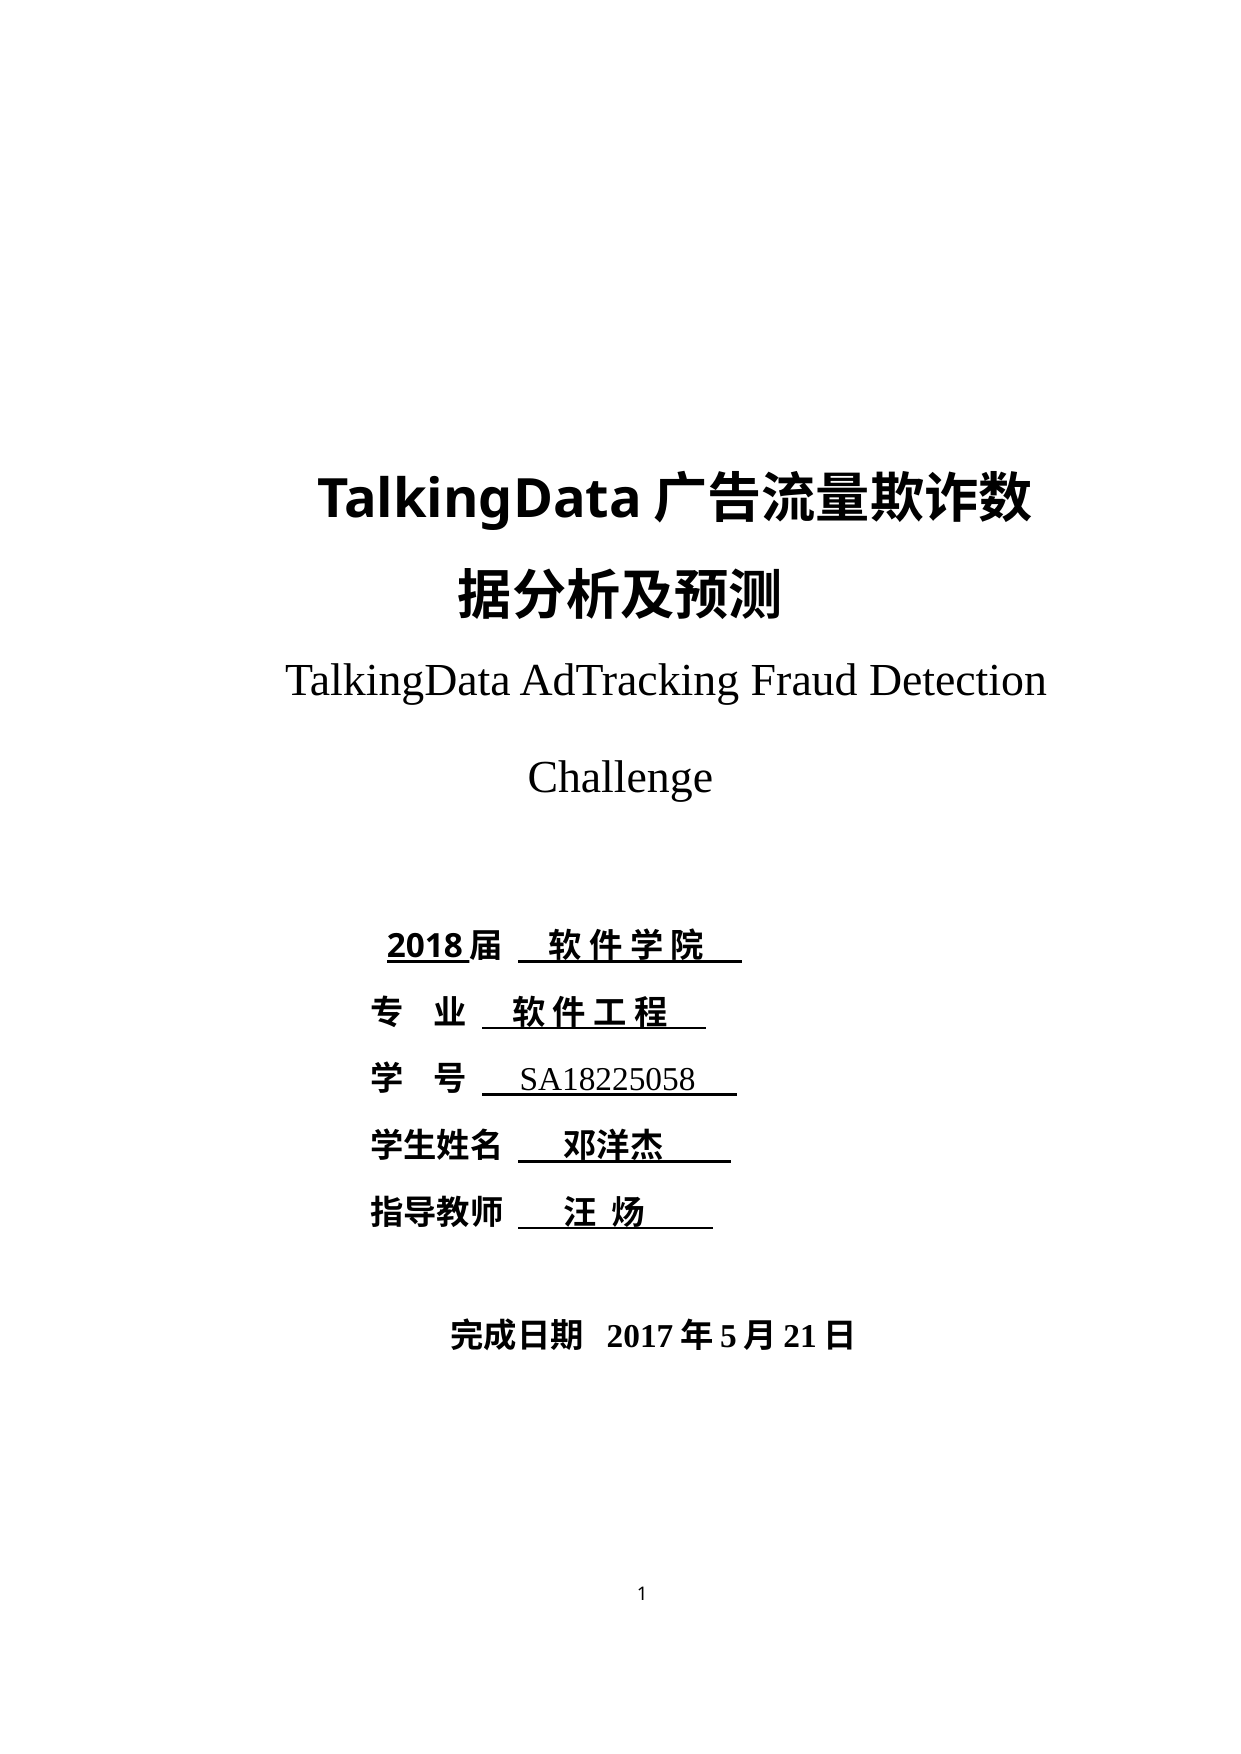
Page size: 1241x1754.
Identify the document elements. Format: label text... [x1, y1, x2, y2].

text 指导教师 汪 炀 [187, 1181, 1053, 1235]
text TalkingData AdTracking Fraud Detection Challenge [187, 646, 1053, 809]
text 2018届 软 件 学 院 [187, 914, 1053, 968]
title TalkingData广告流量欺诈数据分析及预测 [187, 445, 1053, 640]
text 专 业 软 件 工 程 [187, 981, 1053, 1035]
text 学 号 SA18225058 [187, 1047, 1053, 1102]
text 学生姓名 邓洋杰 [187, 1114, 1053, 1168]
text 完成日期 2017年5月21日 [187, 1300, 1053, 1365]
